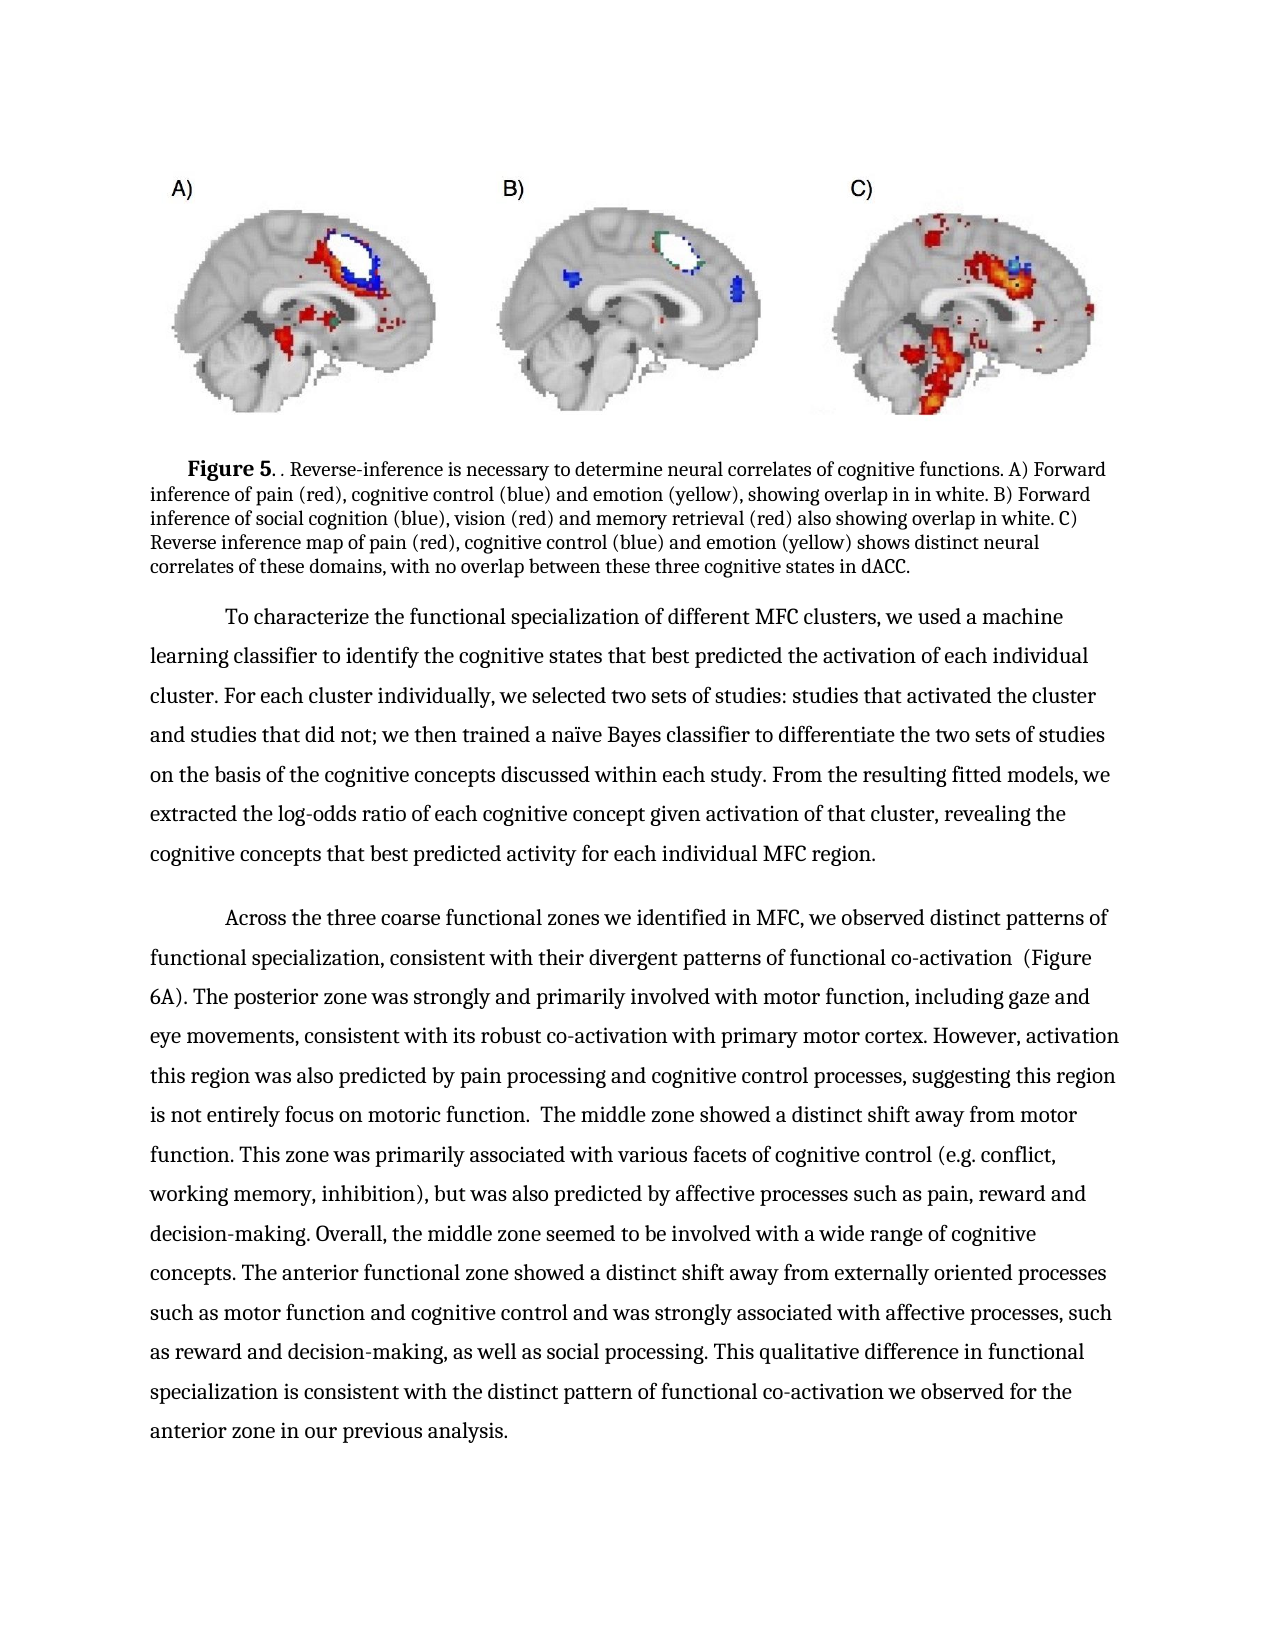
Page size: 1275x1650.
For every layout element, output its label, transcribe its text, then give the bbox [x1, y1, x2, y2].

text Across the three coarse functional zones we identified in MFC, we observed distinct patterns of functional specialization, consistent with their divergent patterns of functional co-activation (Figure 6A). The posterior zone was strongly and primarily involved with motor function, including gaze and eye movements, consistent with its robust co-activation with primary motor cortex. However, activation this region was also predicted by pain processing and cognitive control processes, suggesting this region is not entirely focus on motoric function. The middle zone showed a distinct shift away from motor function. This zone was primarily associated with various facets of cognitive control (e.g. conflict, working memory, inhibition), but was also predicted by affective processes such as pain, reward and decision-making. Overall, the middle zone seemed to be involved with a wide range of cognitive concepts. The anterior functional zone showed a distinct shift away from externally oriented processes such as motor function and cognitive control and was strongly associated with affective processes, such as reward and decision-making, as well as social processing. This qualitative difference in functional specialization is consistent with the distinct pattern of functional co-activation we observed for the anterior zone in our previous analysis. [150, 905, 1125, 1444]
text To characterize the functional specialization of different clusters, o . For each cluster, we [150, 603, 1125, 867]
text Figure 5. . Reverse-inference is necessary to determine neural correlates of cognitive functions. A) Forward inference of pain (red), cognitive control (blue) and emotion (yellow), showing overlap in in white. B) Forward inference of social cognition (blue), vision (red) and memory retrieval (red) also showing overlap in white. C) Reverse inference map of pain (red), cognitive control (blue) and emotion (yellow) shows distinct neural correlates of these domains, with no overlap between these three cognitive states in dACC. [150, 456, 1125, 578]
picture [150, 150, 1107, 432]
